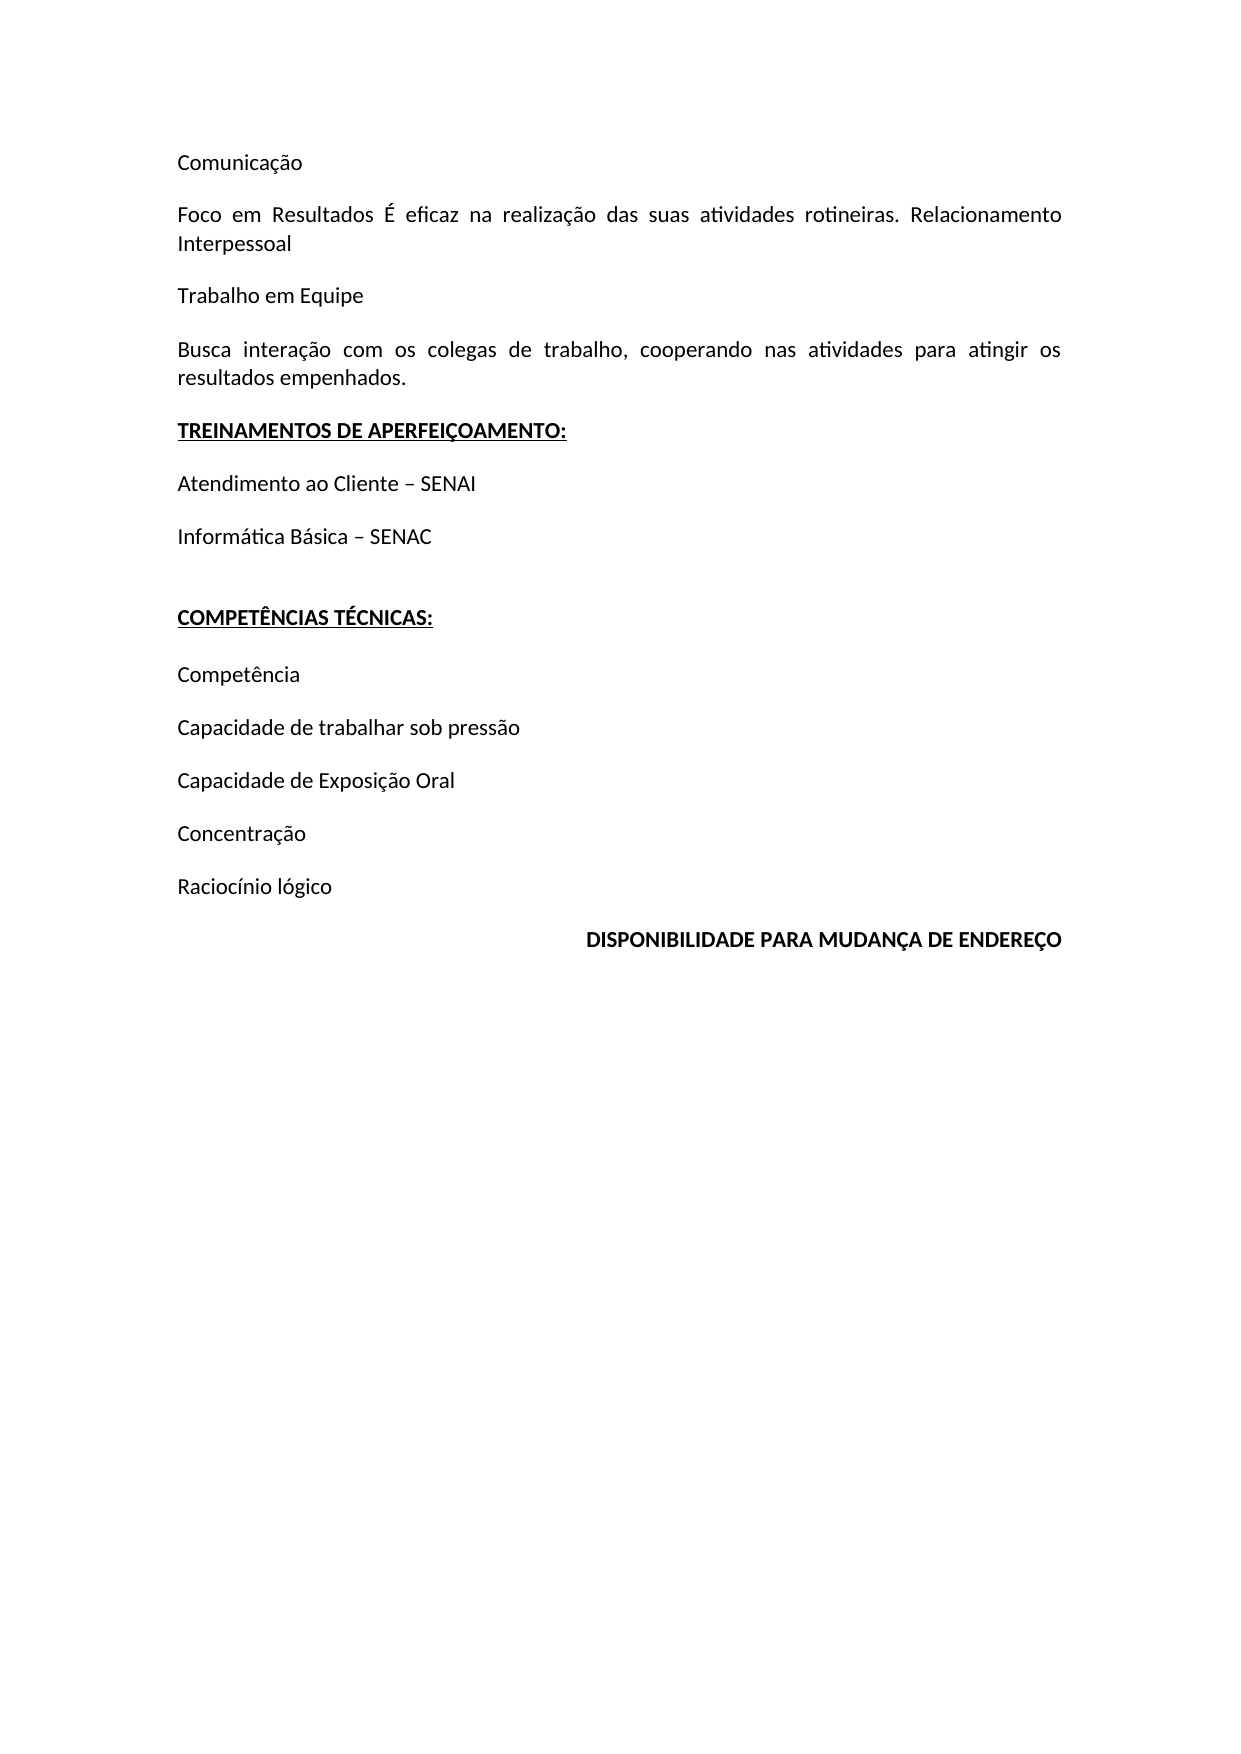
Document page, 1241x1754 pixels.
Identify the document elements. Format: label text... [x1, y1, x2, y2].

text Raciocínio lógico [177, 872, 1063, 900]
text Informática Básica – SENAC [177, 522, 1063, 550]
text Trabalho em Equipe [177, 282, 1063, 310]
text DISPONIBILIDADE PARA MUDANÇA DE ENDEREÇO [177, 925, 1063, 953]
text Busca interação com os colegas de trabalho, cooperando nas atividades para atingir os resultados empenhados. [177, 335, 1063, 391]
text Concentração [177, 819, 1063, 847]
text Capacidade de trabalhar sob pressão [177, 713, 1063, 741]
text TREINAMENTOS DE APERFEIÇOAMENTO: [177, 416, 1063, 444]
text Competência [177, 660, 1063, 688]
text Foco em Resultados É eficaz na realização das suas atividades rotineiras. Relacionamento Interpessoal [177, 201, 1063, 257]
text Atendimento ao Cliente – SENAI [177, 469, 1063, 497]
text COMPETÊNCIAS TÉCNICAS: [177, 603, 1063, 631]
text Capacidade de Exposição Oral [177, 766, 1063, 794]
text Comunicação [177, 148, 1063, 176]
